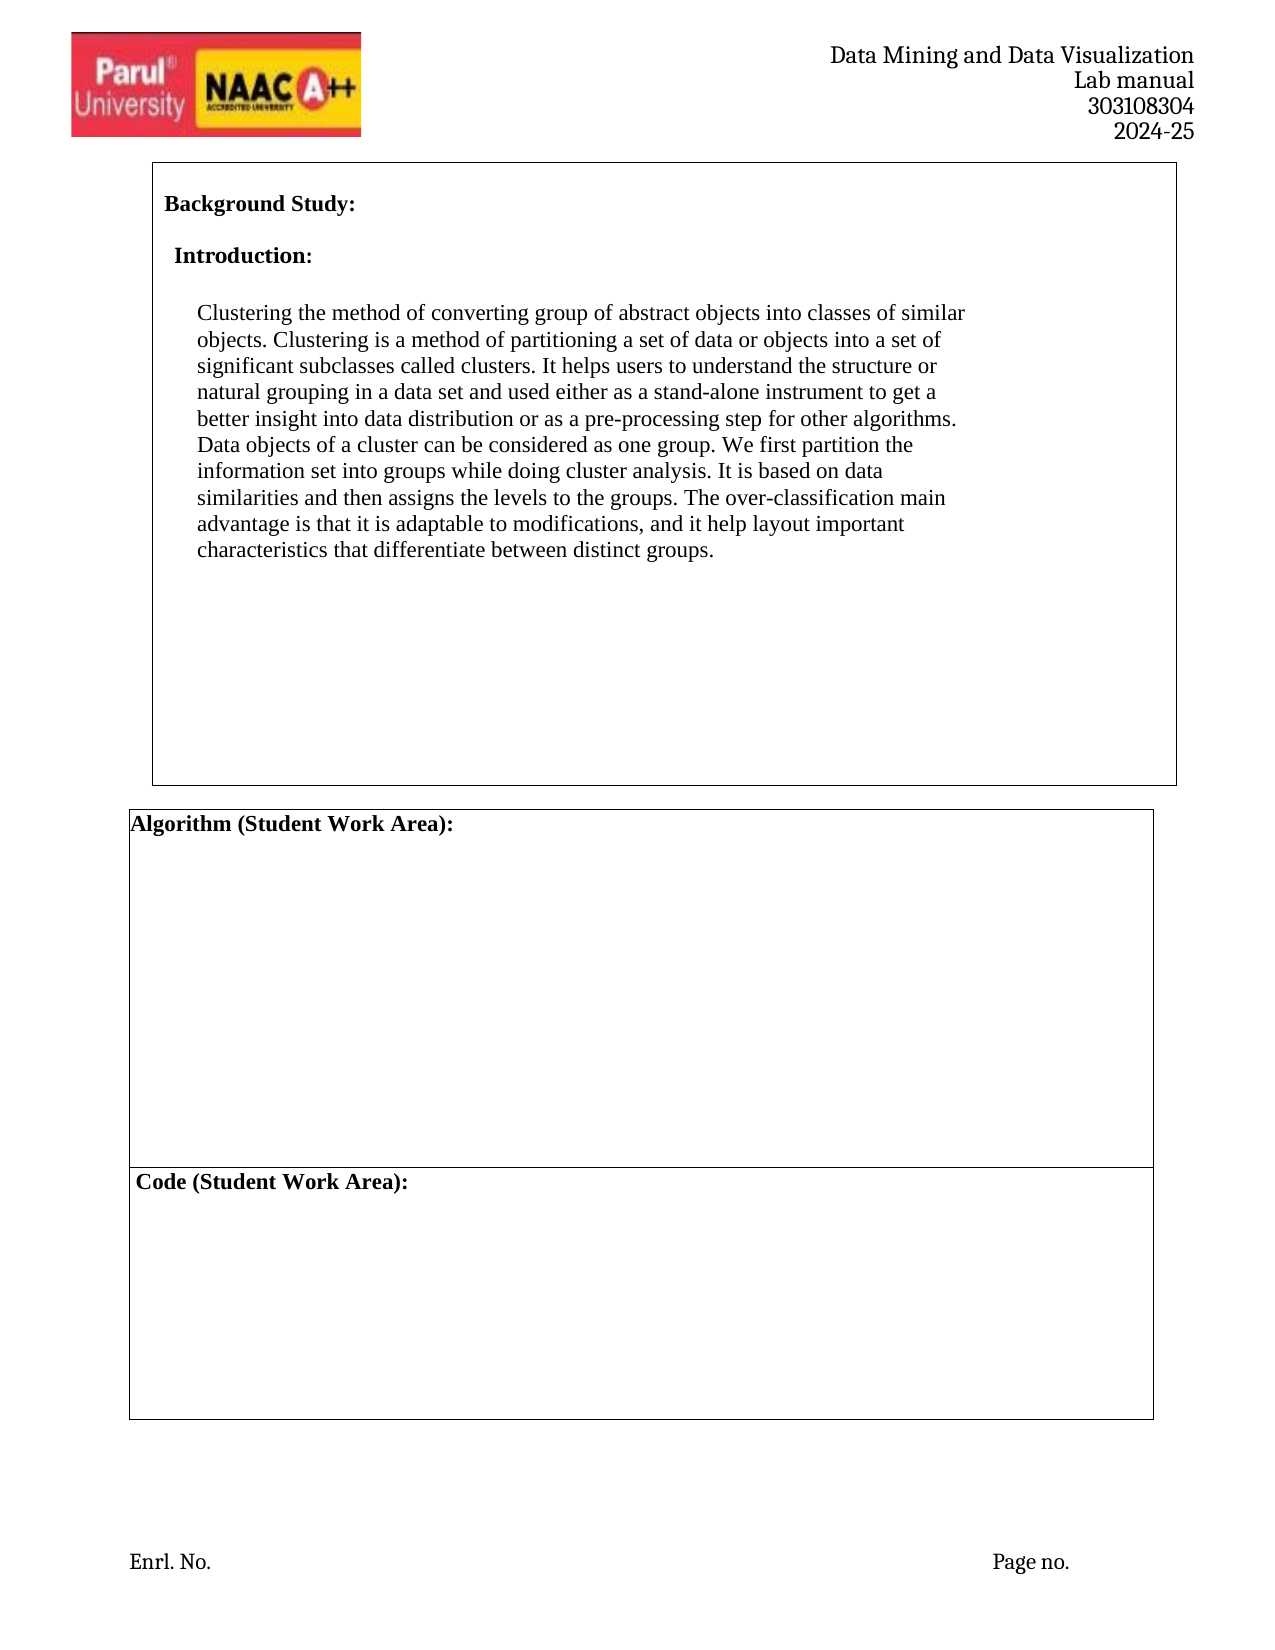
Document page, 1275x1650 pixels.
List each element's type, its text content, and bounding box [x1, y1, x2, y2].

table_cell Code (Student Work Area): [130, 1168, 1153, 1419]
picture [71, 32, 362, 137]
table_cell Background Study: Introduction: Clustering the method of converting group of abstract objects into classes of similar objects. Clustering is a method of partitioning a set of data or objects into a set of significant subclasses called clusters. It helps users to understand the structure or natural grouping in a data set and used either as a stand-alone instrument to get a better insight into data distribution or as a pre-processing step for other algorithms. Data objects of a cluster can be considered as one group. We first partition the information set into groups while doing cluster analysis. It is based on data similarities and then assigns the levels to the groups. The over-classification main advantage is that it is adaptable to modifications, and it help layout important characteristics that differentiate between distinct groups. [153, 163, 1176, 785]
table_header Algorithm (Student Work Area): [130, 810, 1153, 1167]
